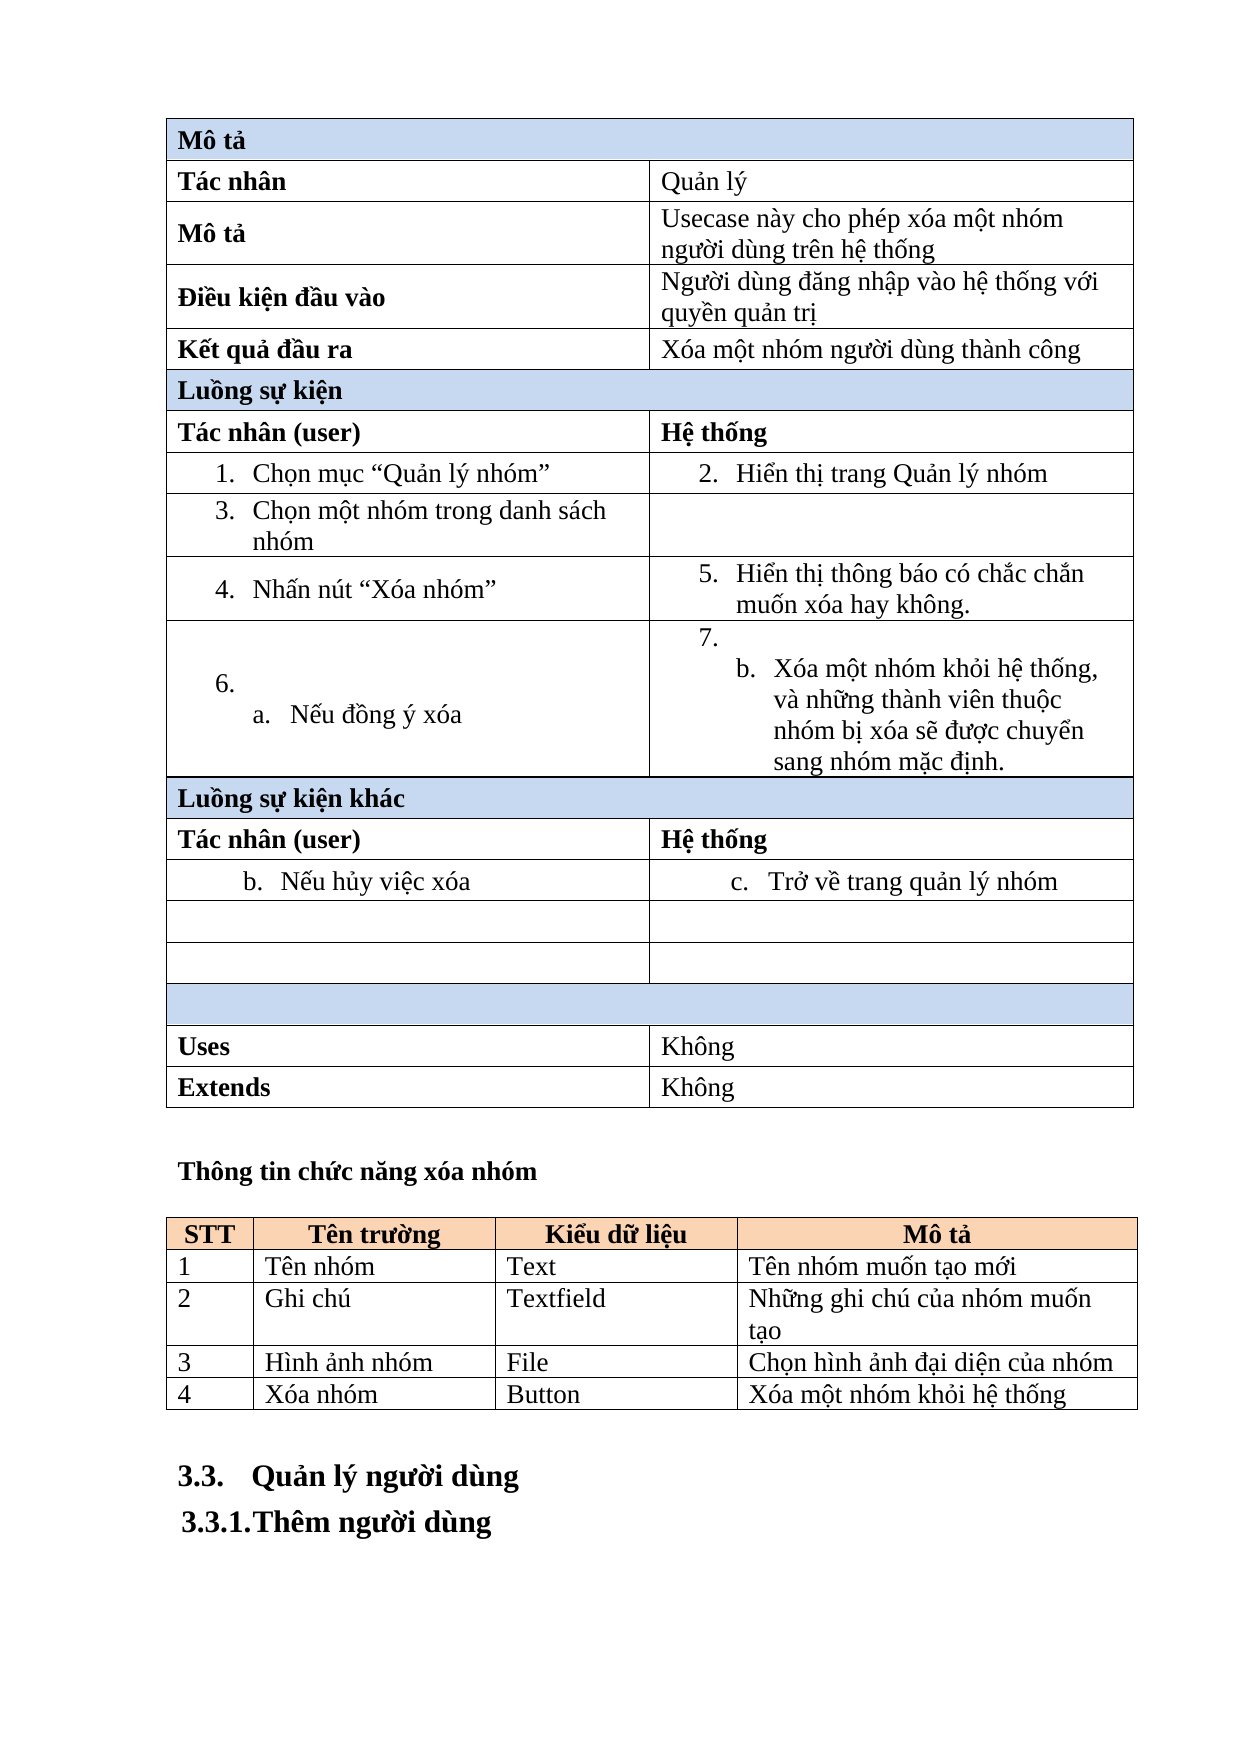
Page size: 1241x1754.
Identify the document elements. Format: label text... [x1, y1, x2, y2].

table_cell Tác nhân (user) [167, 411, 649, 452]
table_cell Uses [167, 1026, 649, 1066]
list Thêm người dùng [181, 1504, 1122, 1539]
table_cell Hiển thị thông báo có chắc chắn muốn xóa hay không. [650, 557, 1133, 619]
table_cell Tác nhân (user) [167, 819, 649, 859]
table_cell Trở về trang quản lý nhóm [650, 860, 1133, 900]
table_cell Luồng sự kiện khác [167, 778, 1133, 818]
table_cell Chọn một nhóm trong danh sách nhóm [167, 494, 649, 556]
table_cell Hệ thống [650, 411, 1133, 452]
table_header Mô tả [738, 1218, 1137, 1249]
table_cell Extends [167, 1067, 649, 1107]
table_cell Tác nhân [167, 161, 649, 201]
table_cell Hình ảnh nhóm [254, 1346, 495, 1377]
table_cell Người dùng đăng nhập vào hệ thống với quyền quản trị [650, 265, 1133, 327]
table_cell Chọn mục “Quản lý nhóm” [167, 453, 649, 493]
table_header Tên trường [254, 1218, 495, 1249]
table_cell Xóa một nhóm người dùng thành công [650, 329, 1133, 369]
table_cell [167, 943, 649, 983]
table_header Kiểu dữ liệu [496, 1218, 737, 1249]
table_cell [650, 901, 1133, 942]
table_cell Tên nhóm muốn tạo mới [738, 1250, 1137, 1282]
table_cell Ghi chú [254, 1283, 495, 1345]
table_cell Kết quả đầu ra [167, 329, 649, 369]
table_cell 4 [167, 1378, 253, 1409]
table_cell [650, 494, 1133, 556]
table_cell Nhấn nút “Xóa nhóm” [167, 557, 649, 619]
table_cell Luồng sự kiện [167, 370, 1133, 410]
table_cell Xóa một nhóm khỏi hệ thống [738, 1378, 1137, 1409]
table_cell Hệ thống [650, 819, 1133, 859]
table_cell Không [650, 1026, 1133, 1066]
table_cell Textfield [496, 1283, 737, 1345]
table_cell Những ghi chú của nhóm muốn tạo [738, 1283, 1137, 1345]
table_cell Nếu đồng ý xóa [167, 621, 649, 776]
table_cell Quản lý [650, 161, 1133, 201]
table_cell Mô tả [167, 202, 649, 264]
table_header STT [167, 1218, 253, 1249]
table_cell Xóa nhóm [254, 1378, 495, 1409]
table_cell [167, 984, 1133, 1024]
table_cell 1 [167, 1250, 253, 1282]
table_cell 3 [167, 1346, 253, 1377]
text Thông tin chức năng xóa nhóm [177, 1155, 1122, 1186]
table_cell File [496, 1346, 737, 1377]
table_cell Mô tả [167, 119, 1133, 159]
table_cell 2 [167, 1283, 253, 1345]
table_cell Chọn hình ảnh đại diện của nhóm [738, 1346, 1137, 1377]
table_cell Xóa một nhóm khỏi hệ thống, và những thành viên thuộc nhóm bị xóa sẽ được chuyển sang nhóm mặc định. [650, 621, 1133, 776]
table_cell Nếu hủy việc xóa [167, 860, 649, 900]
table_cell [650, 943, 1133, 983]
text Quản lý người dùng [177, 1457, 1122, 1493]
table_cell Hiển thị trang Quản lý nhóm [650, 453, 1133, 493]
table_cell Không [650, 1067, 1133, 1107]
table_cell [167, 901, 649, 942]
table_cell Tên nhóm [254, 1250, 495, 1282]
table_cell Điều kiện đầu vào [167, 265, 649, 327]
table_cell Button [496, 1378, 737, 1409]
table_cell Usecase này cho phép xóa một nhóm người dùng trên hệ thống [650, 202, 1133, 264]
table_cell Text [496, 1250, 737, 1282]
